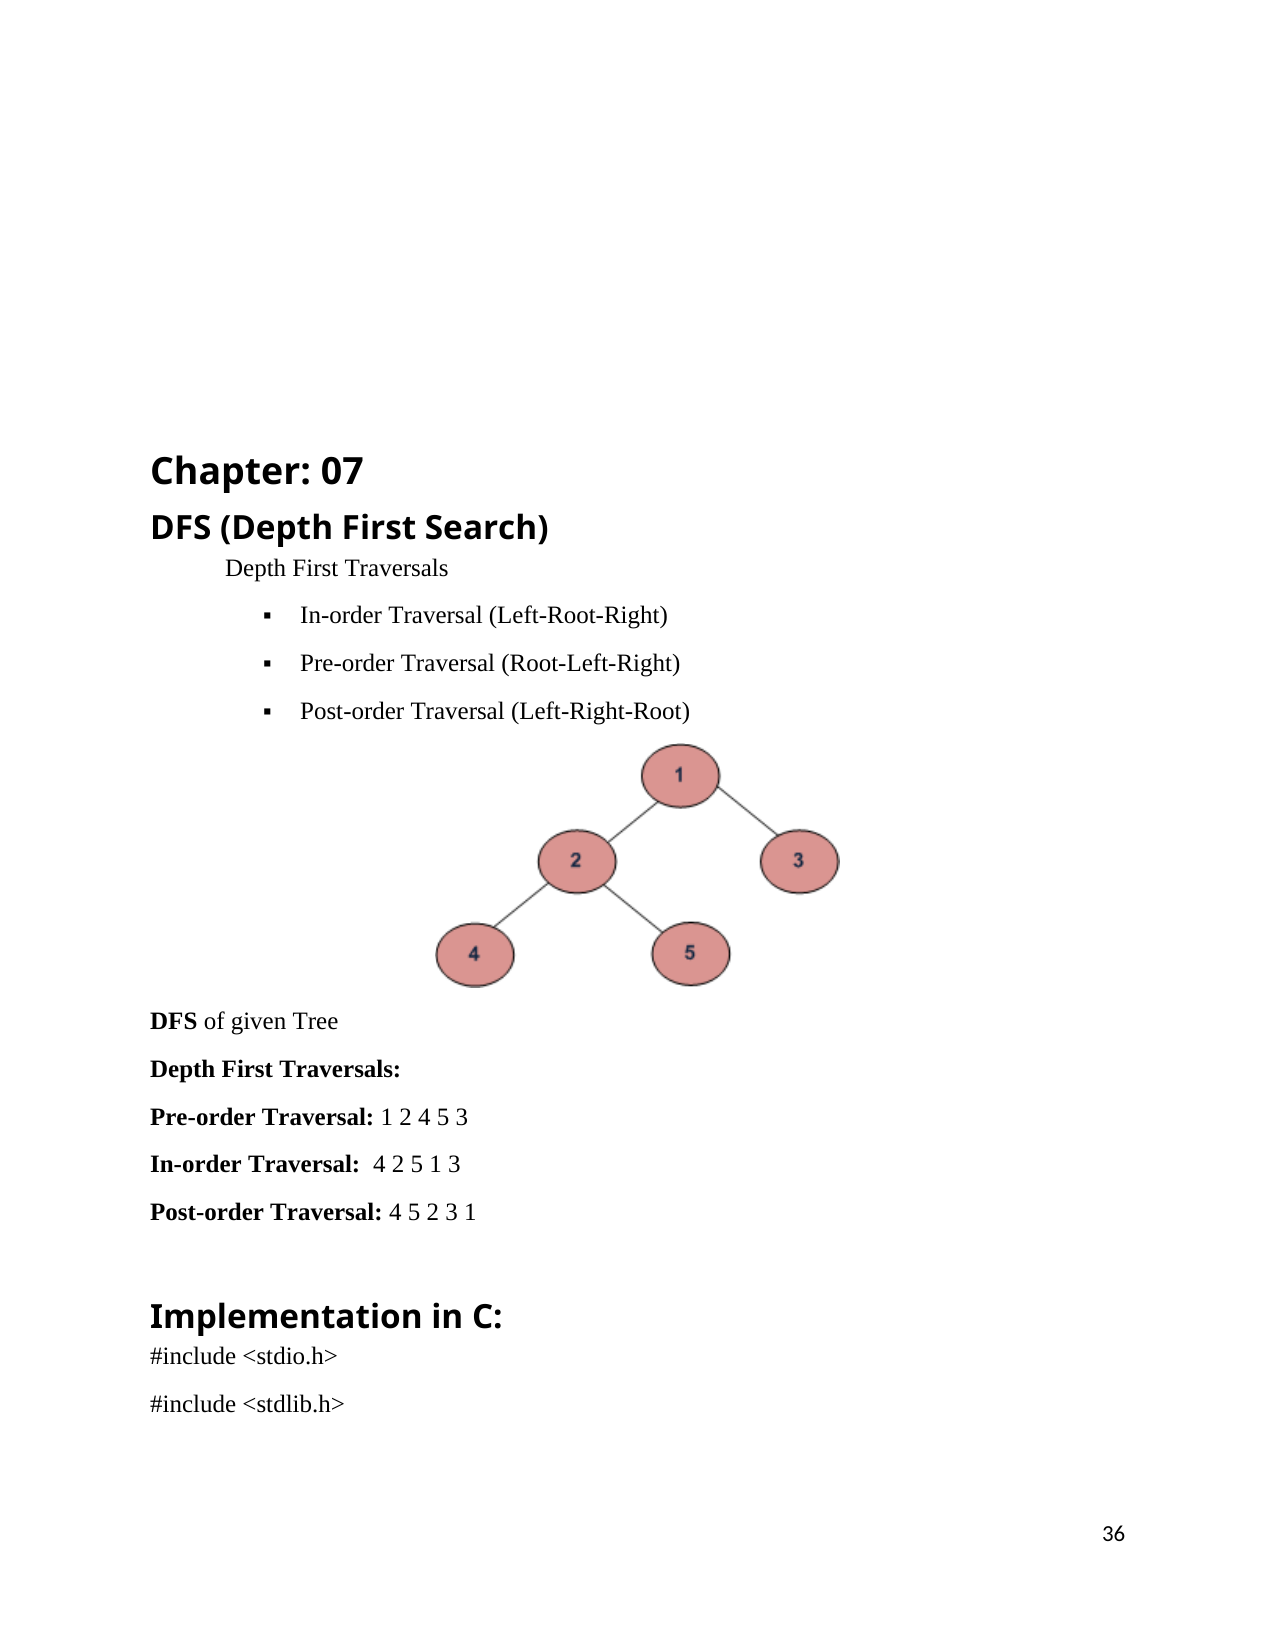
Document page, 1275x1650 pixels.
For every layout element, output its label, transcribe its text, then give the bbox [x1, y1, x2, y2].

text DFS of given Tree [150, 1006, 1125, 1035]
list Pre-order Traversal (Root-Left-Right) [262, 648, 1125, 677]
text In-order Traversal: 4 2 5 1 3 [150, 1149, 1125, 1178]
subtitle DFS (Depth First Search) [150, 504, 1125, 549]
text Depth First Traversals: [150, 1054, 1125, 1083]
text #include <stdio.h> [150, 1341, 1125, 1370]
text Post-order Traversal: 4 5 2 3 1 [150, 1197, 1125, 1226]
picture [435, 743, 840, 988]
subtitle Implementation in C: [150, 1292, 1125, 1338]
text Depth First Traversals [225, 553, 1125, 582]
text #include <stdlib.h> [150, 1389, 1125, 1418]
subtitle Chapter: 07 [150, 444, 1125, 496]
list In-order Traversal (Left-Root-Right) [262, 601, 1125, 629]
text Pre-order Traversal: 1 2 4 5 3 [150, 1102, 1125, 1130]
list Post-order Traversal (Left-Right-Root) [262, 696, 1125, 725]
